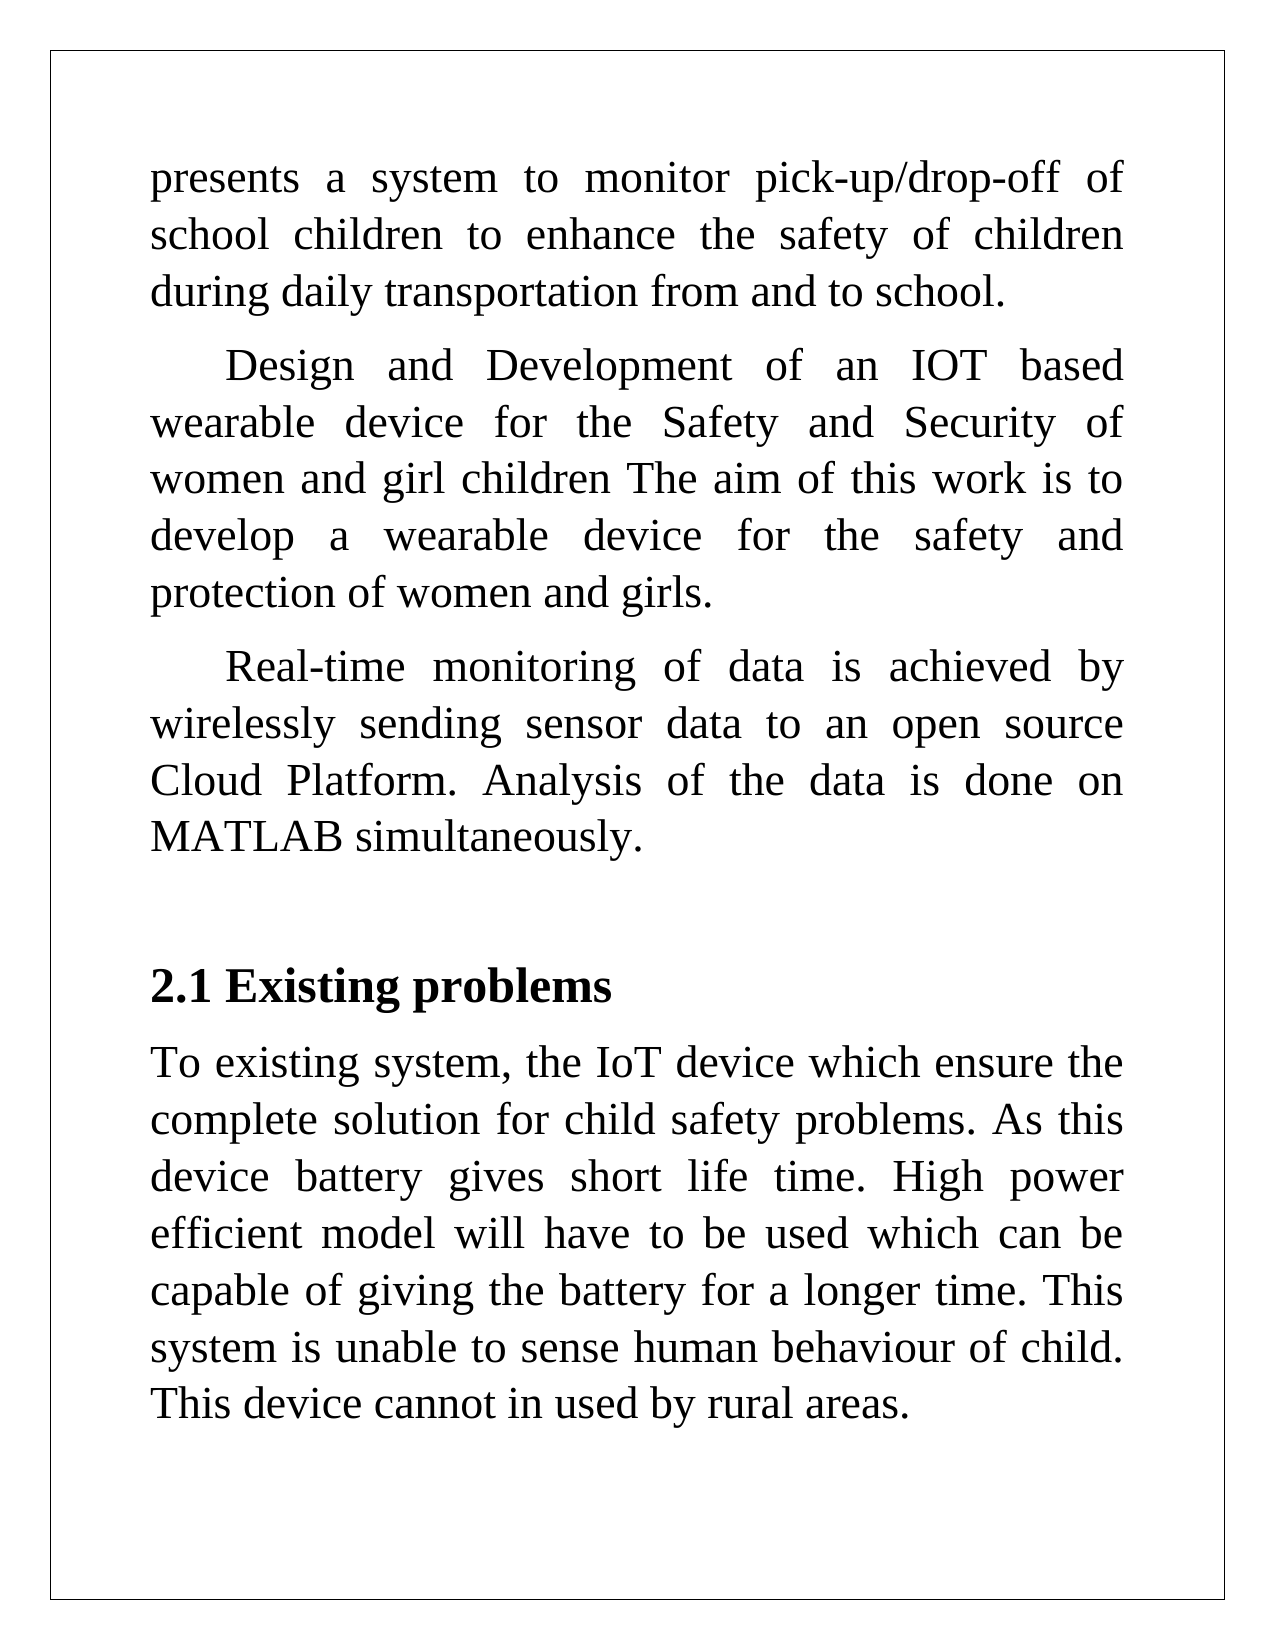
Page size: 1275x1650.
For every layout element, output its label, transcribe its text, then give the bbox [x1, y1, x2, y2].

text To existing system, the IoT device which ensure the complete solution for child safety problems. As this device battery gives short life time. High power efficient model will have to be used which can be capable of giving the battery for a longer time. This system is unable to sense human behaviour of child. This device cannot in used by rural areas. [150, 1035, 1125, 1429]
text Real-time monitoring of data is achieved by wirelessly sending sensor data to an open source Cloud Platform. Analysis of the data is done on MATLAB simultaneously. [150, 638, 1125, 862]
text Design and Development of an IOT based wearable device for the Safety and Security of women and girl children The aim of this work is to develop a wearable device for the safety and protection of women and girls. [150, 337, 1125, 617]
text 2.1 Existing problems [150, 956, 1125, 1013]
